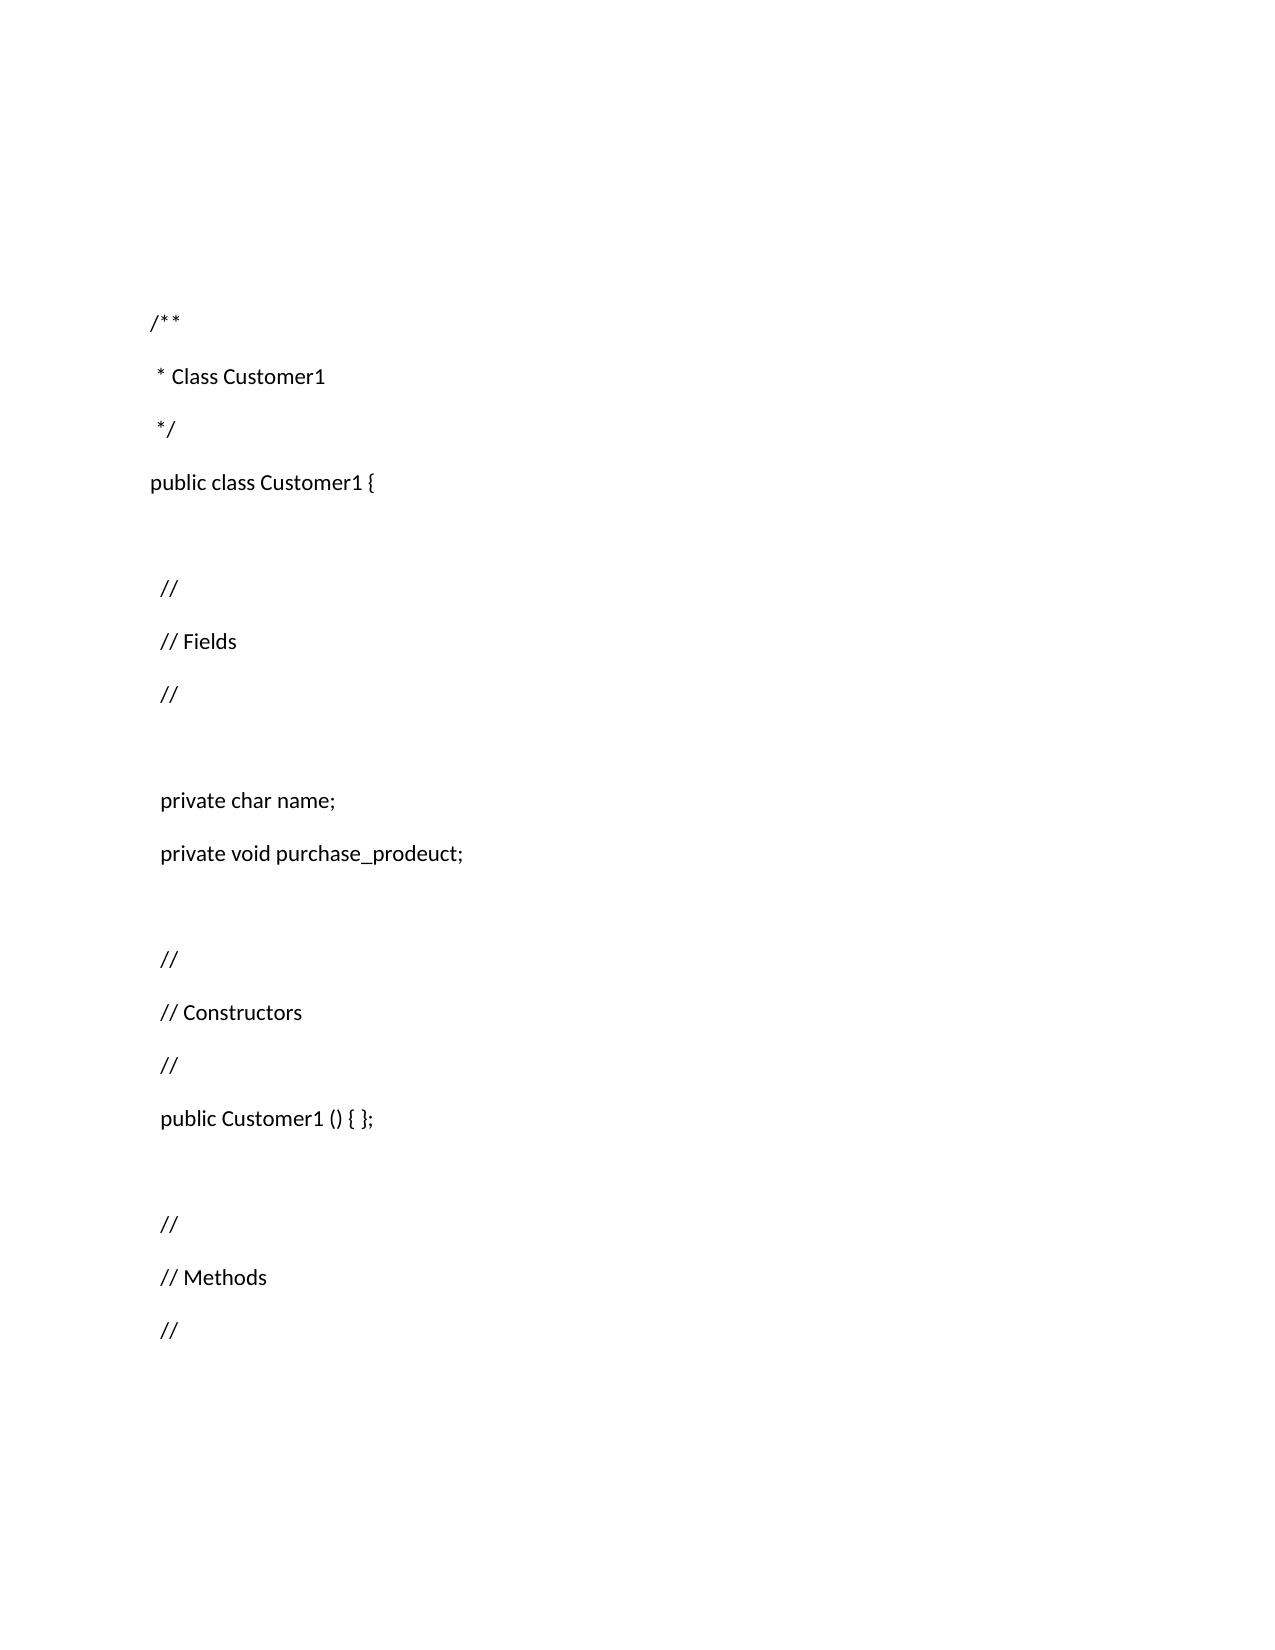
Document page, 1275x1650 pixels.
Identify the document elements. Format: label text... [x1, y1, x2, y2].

text private char name; [150, 786, 1125, 814]
text /** [150, 309, 1125, 337]
text // [150, 1051, 1125, 1079]
text public class Customer1 { [150, 468, 1125, 496]
text // Constructors [150, 998, 1125, 1026]
text // [150, 680, 1125, 708]
text */ [150, 415, 1125, 443]
text // [150, 574, 1125, 602]
text // Methods [150, 1263, 1125, 1291]
text * Class Customer1 [150, 362, 1125, 390]
text // Fields [150, 627, 1125, 655]
text // [150, 945, 1125, 973]
text // [150, 1210, 1125, 1238]
text // [150, 1316, 1125, 1344]
text private void purchase_prodeuct; [150, 839, 1125, 867]
text public Customer1 () { }; [150, 1104, 1125, 1132]
